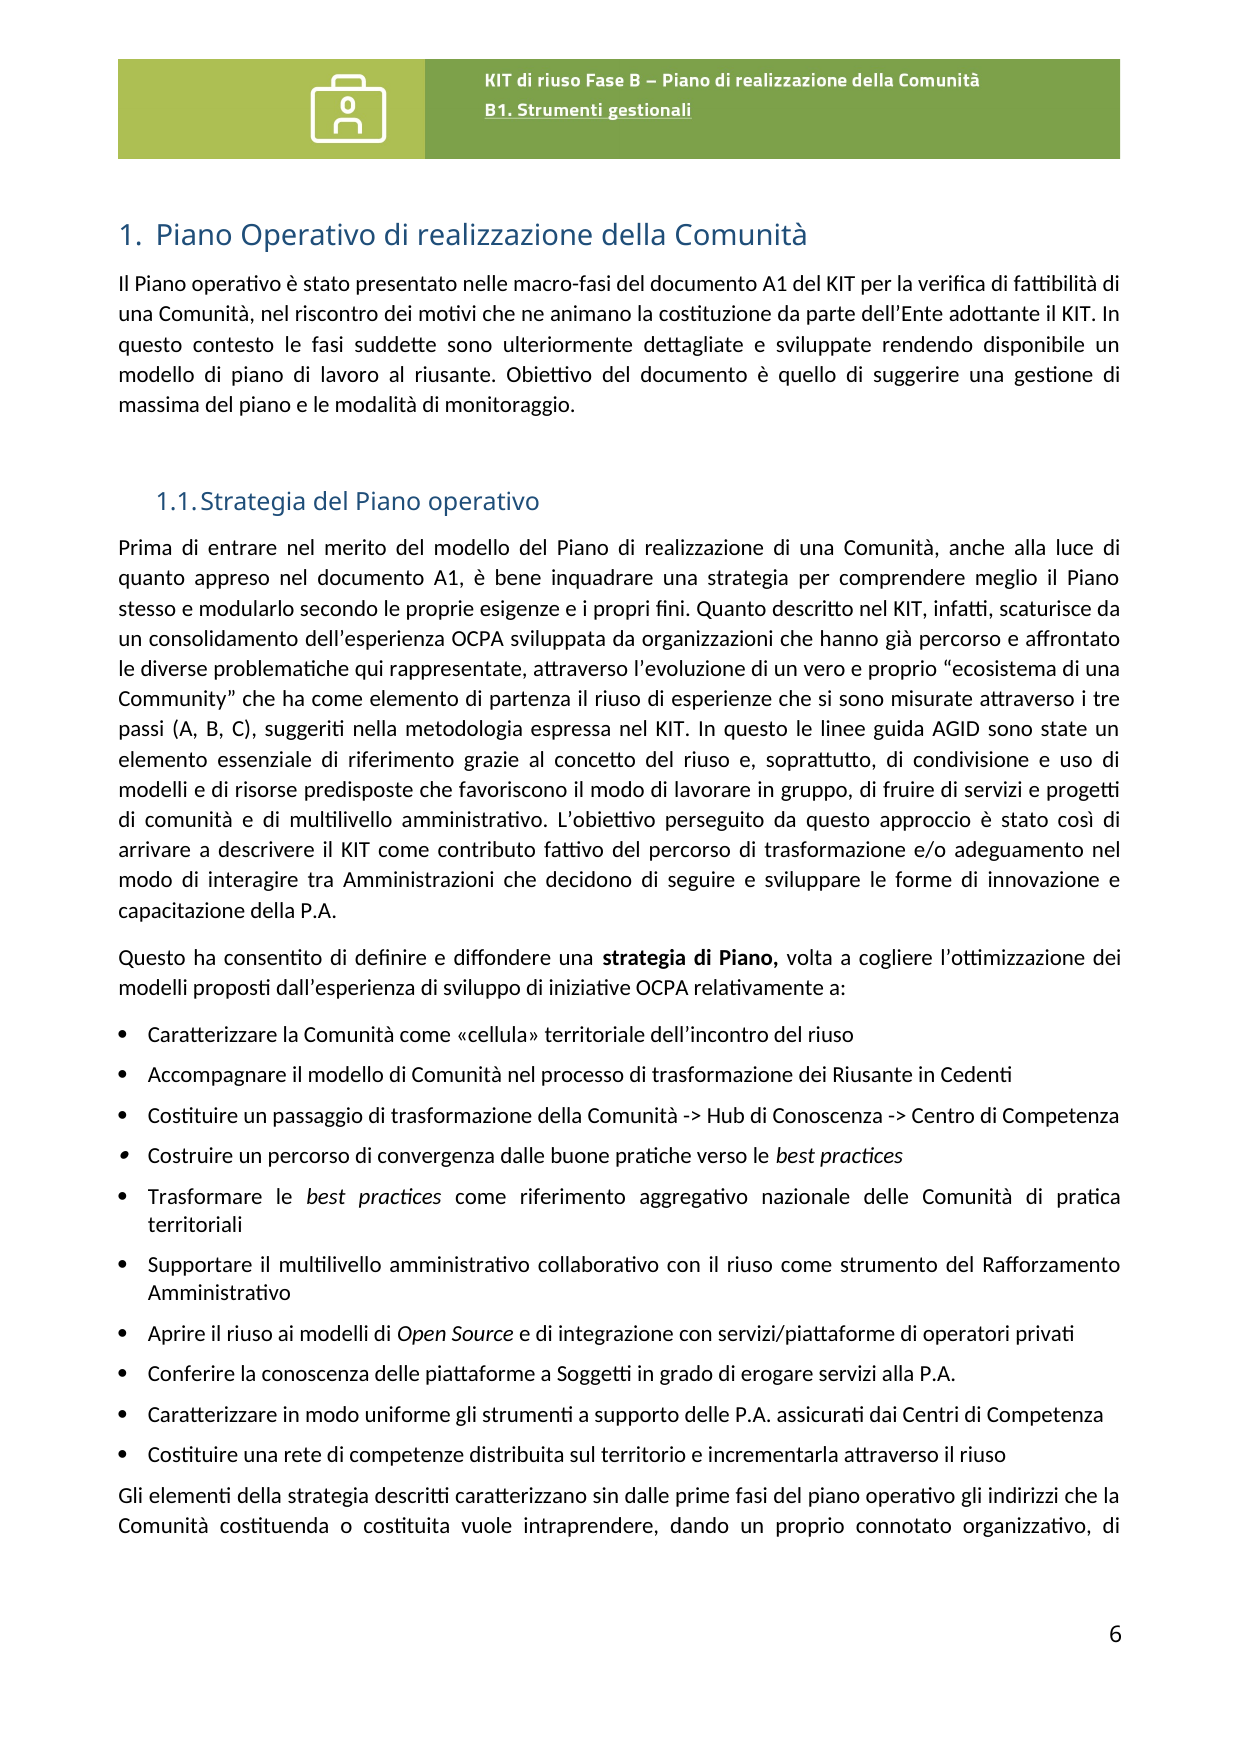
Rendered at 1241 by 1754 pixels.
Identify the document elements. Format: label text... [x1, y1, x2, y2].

list Costituire un passaggio di trasformazione della Comunità -> Hub di Conoscenza -> Centro di Competenza [118, 1101, 1122, 1129]
list Accompagnare il modello di Comunità nel processo di trasformazione dei Riusante in Cedenti [118, 1060, 1122, 1088]
subtitle Strategia del Piano operativo [155, 484, 1122, 518]
list Caratterizzare la Comunità come «cellula» territoriale dell’incontro del riuso [118, 1020, 1122, 1048]
picture [118, 59, 1121, 159]
text Il Piano operativo è stato presentato nelle macro-fasi del documento A1 del KIT per la verifica di fattibilità di una Comunità, nel riscontro dei motivi che ne animano la costituzione da parte dell’Ente adottante il KIT. In questo contesto le fasi suddette sono ulteriormente dettagliate e sviluppate rendendo disponibile un modello di piano di lavoro al riusante. Obiettivo del documento è quello di suggerire una gestione di massima del piano e le modalità di monitoraggio. [118, 269, 1122, 418]
list Aprire il riuso ai modelli di Open Source e di integrazione con servizi/piattaforme di operatori privati [118, 1319, 1122, 1347]
list Conferire la conoscenza delle piattaforme a Soggetti in grado di erogare servizi alla P.A. [118, 1359, 1122, 1387]
text Questo ha consentito di definire e diffondere una strategia di Piano, volta a cogliere l’ottimizzazione dei modelli proposti dall’esperienza di sviluppo di iniziative OCPA relativamente a: [118, 943, 1122, 1001]
subtitle Piano Operativo di realizzazione della Comunità [118, 214, 1122, 254]
list Costituire una rete di competenze distribuita sul territorio e incrementarla attraverso il riuso [118, 1440, 1122, 1468]
list Supportare il multilivello amministrativo collaborativo con il riuso come strumento del Rafforzamento Amministrativo [118, 1250, 1122, 1306]
list Costruire un percorso di convergenza dalle buone pratiche verso le best practices [118, 1141, 1122, 1169]
list Trasformare le best practices come riferimento aggregativo nazionale delle Comunità di pratica territoriali [118, 1182, 1122, 1238]
list Caratterizzare in modo uniforme gli strumenti a supporto delle P.A. assicurati dai Centri di Competenza [118, 1400, 1122, 1428]
text Prima di entrare nel merito del modello del Piano di realizzazione di una Comunità, anche alla luce di quanto appreso nel documento A1, è bene inquadrare una strategia per comprendere meglio il Piano stesso e modularlo secondo le proprie esigenze e i propri fini. Quanto descritto nel KIT, infatti, scaturisce da un consolidamento dell’esperienza OCPA sviluppata da organizzazioni che hanno già percorso e affrontato le diverse problematiche qui rappresentate, attraverso l’evoluzione di un vero e proprio “ecosistema di una Community” che ha come elemento di partenza il riuso di esperienze che si sono misurate attraverso i tre passi (A, B, C), suggeriti nella metodologia espressa nel KIT. In questo le linee guida AGID sono state un elemento essenziale di riferimento grazie al concetto del riuso e, soprattutto, di condivisione e uso di modelli e di risorse predisposte che favoriscono il modo di lavorare in gruppo, di fruire di servizi e progetti di comunità e di multilivello amministrativo. L’obiettivo perseguito da questo approccio è stato così di arrivare a descrivere il KIT come contributo fattivo del percorso di trasformazione e/o adeguamento nel modo di interagire tra Amministrazioni che decidono di seguire e sviluppare le forme di innovazione e capacitazione della P.A. [118, 533, 1122, 924]
